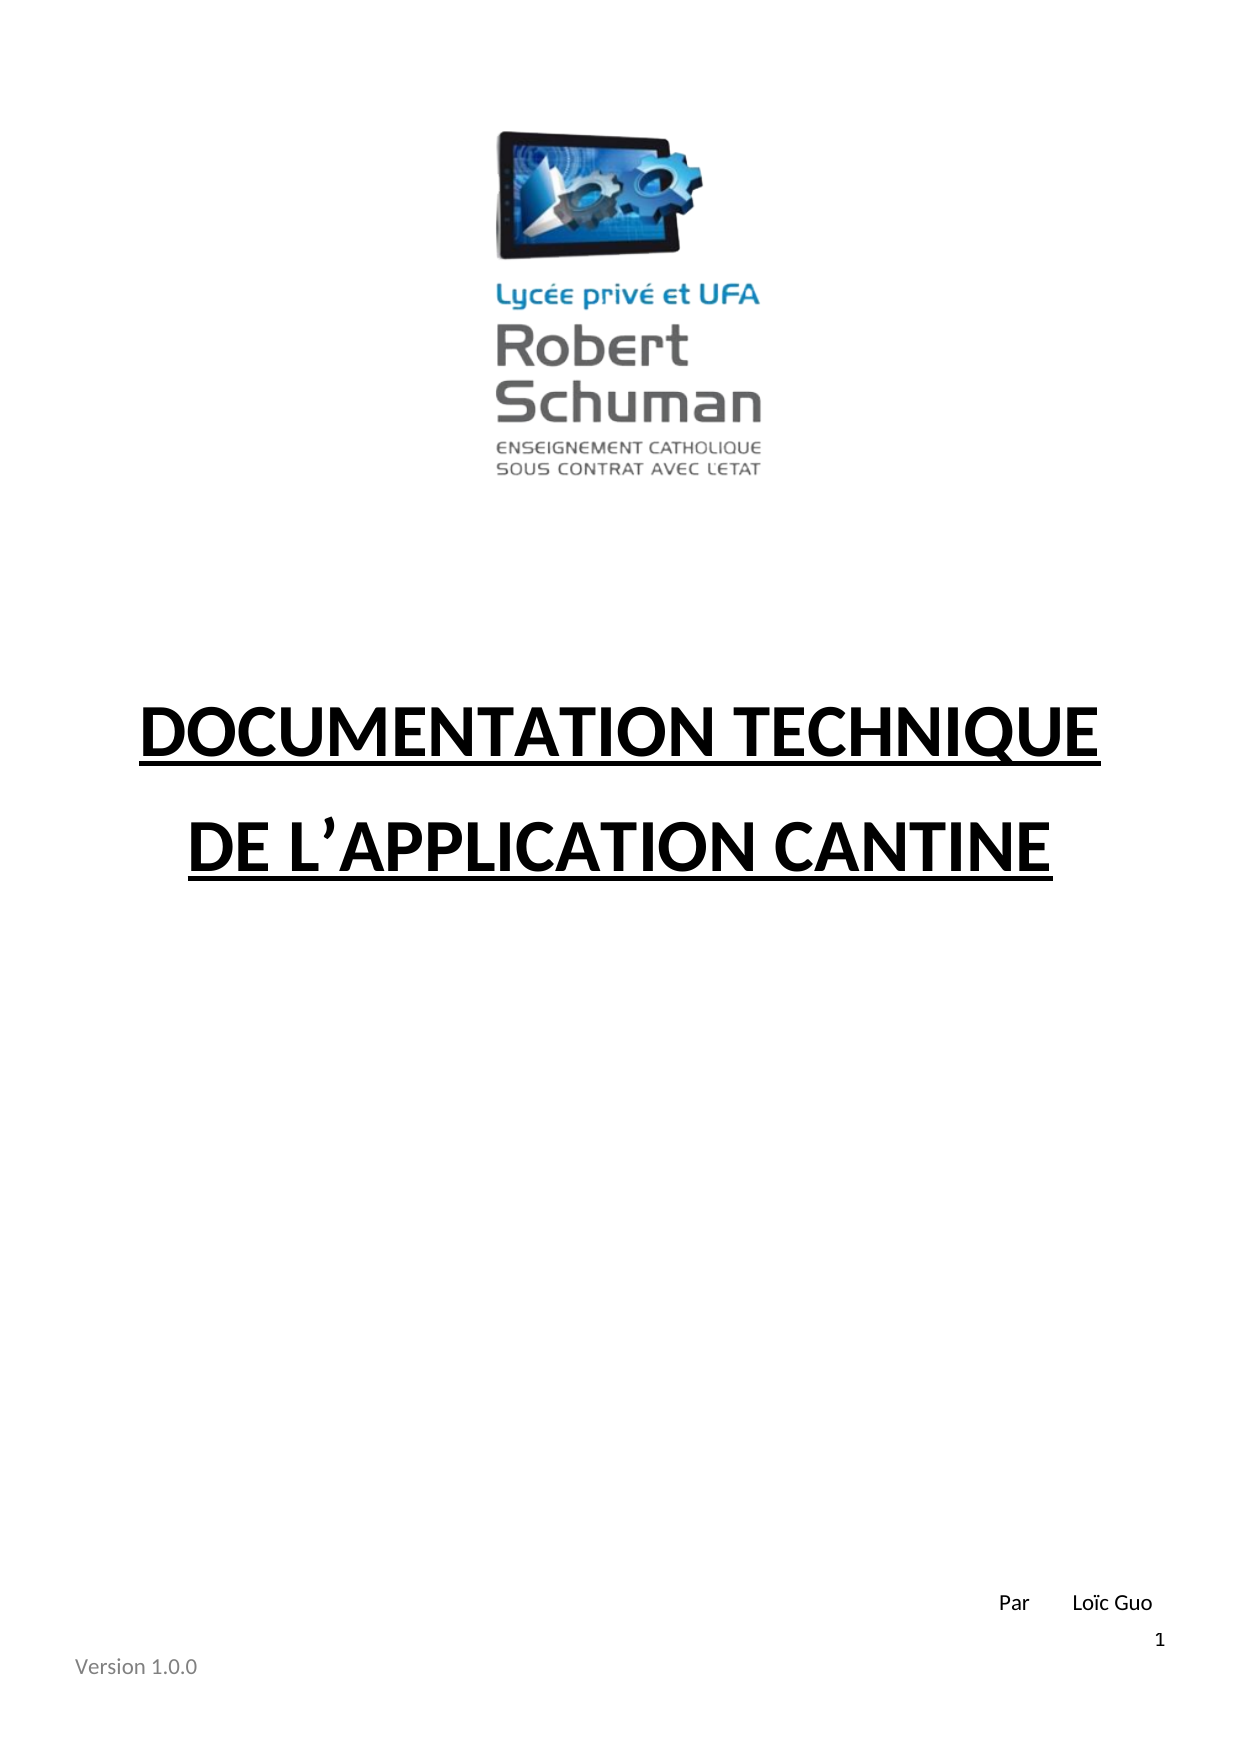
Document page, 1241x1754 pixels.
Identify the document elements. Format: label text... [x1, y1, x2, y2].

text DE L’APPLICATION CANTINE [75, 799, 1165, 890]
text DOCUMENTATION TECHNIQUE [75, 683, 1165, 775]
picture [469, 114, 786, 494]
